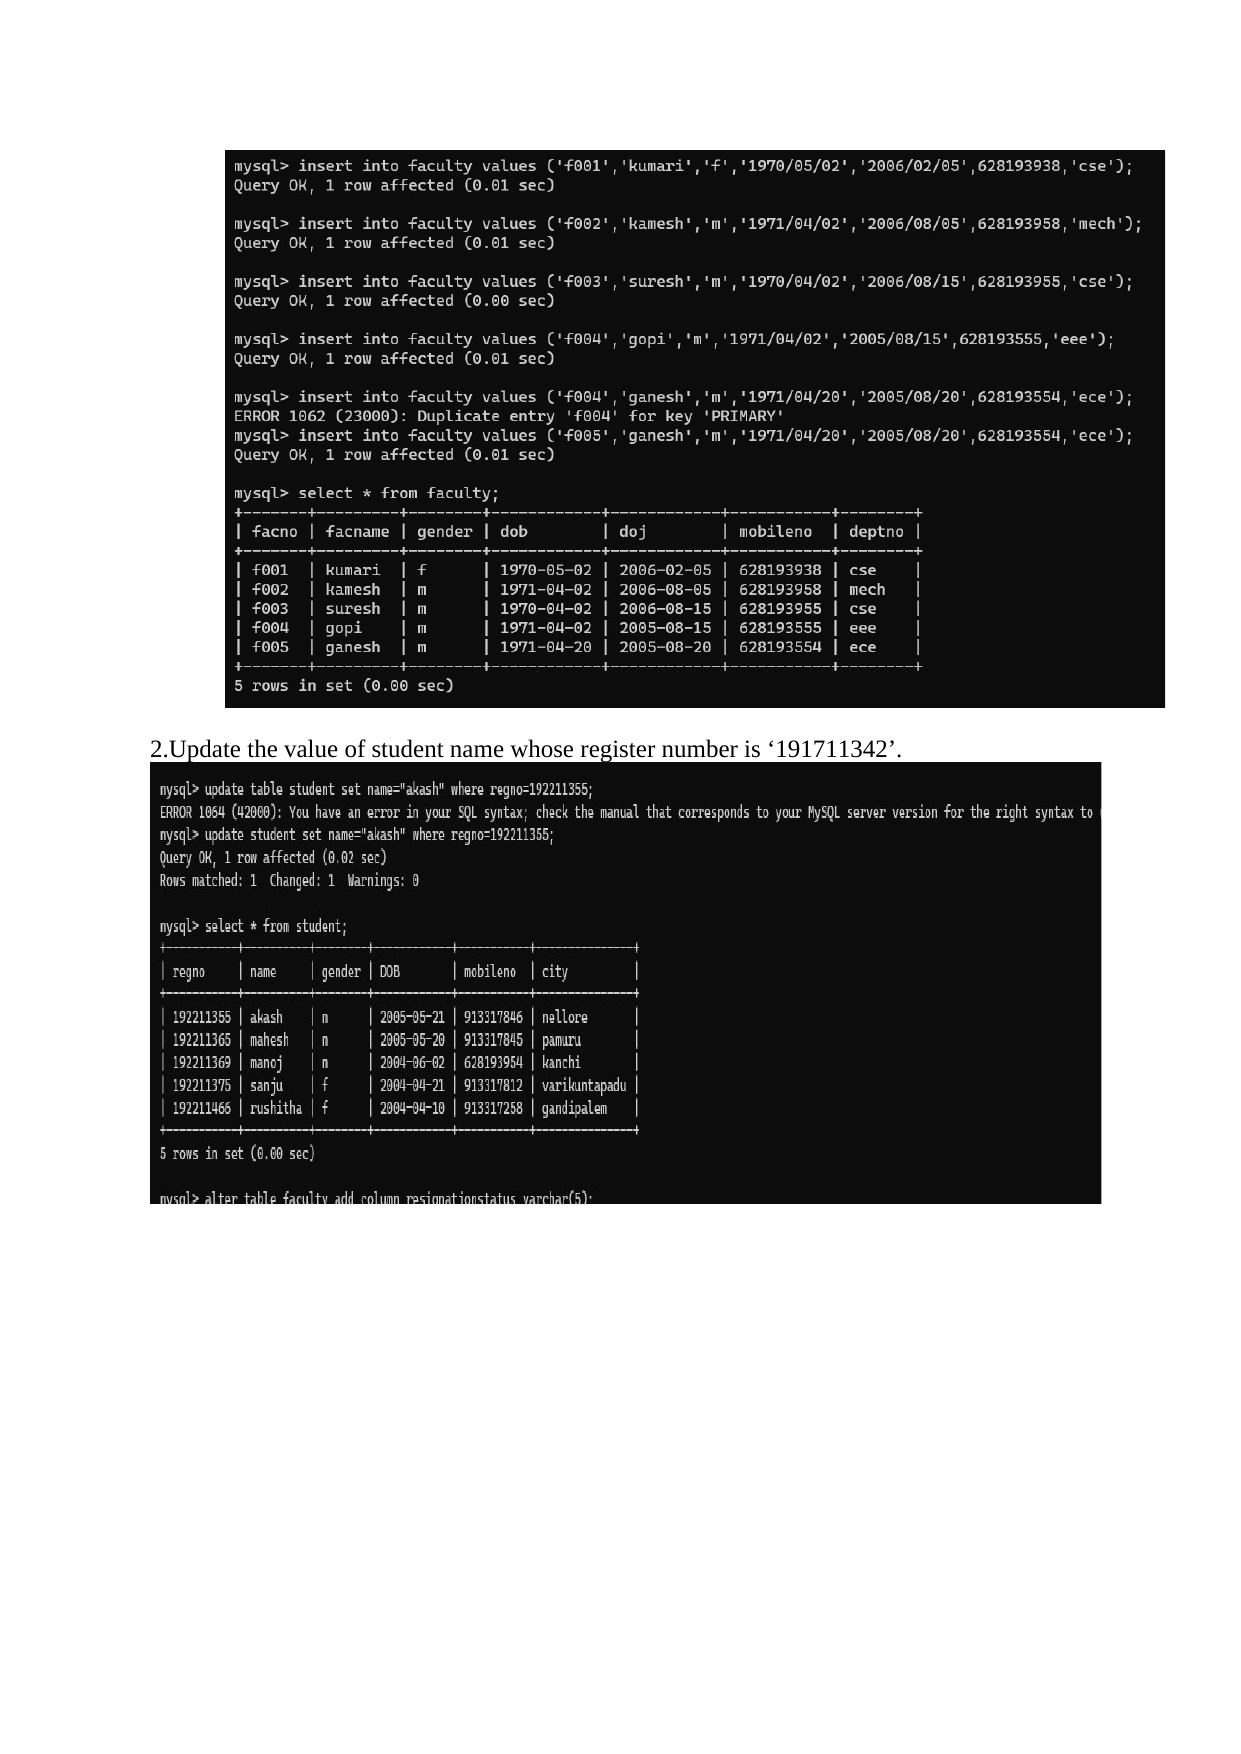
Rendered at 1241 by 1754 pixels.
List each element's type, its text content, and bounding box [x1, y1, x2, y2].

picture [150, 762, 1102, 1204]
text 2.Update the value of student name whose register number is ‘191711342’. [150, 734, 1090, 762]
picture [225, 150, 1166, 708]
